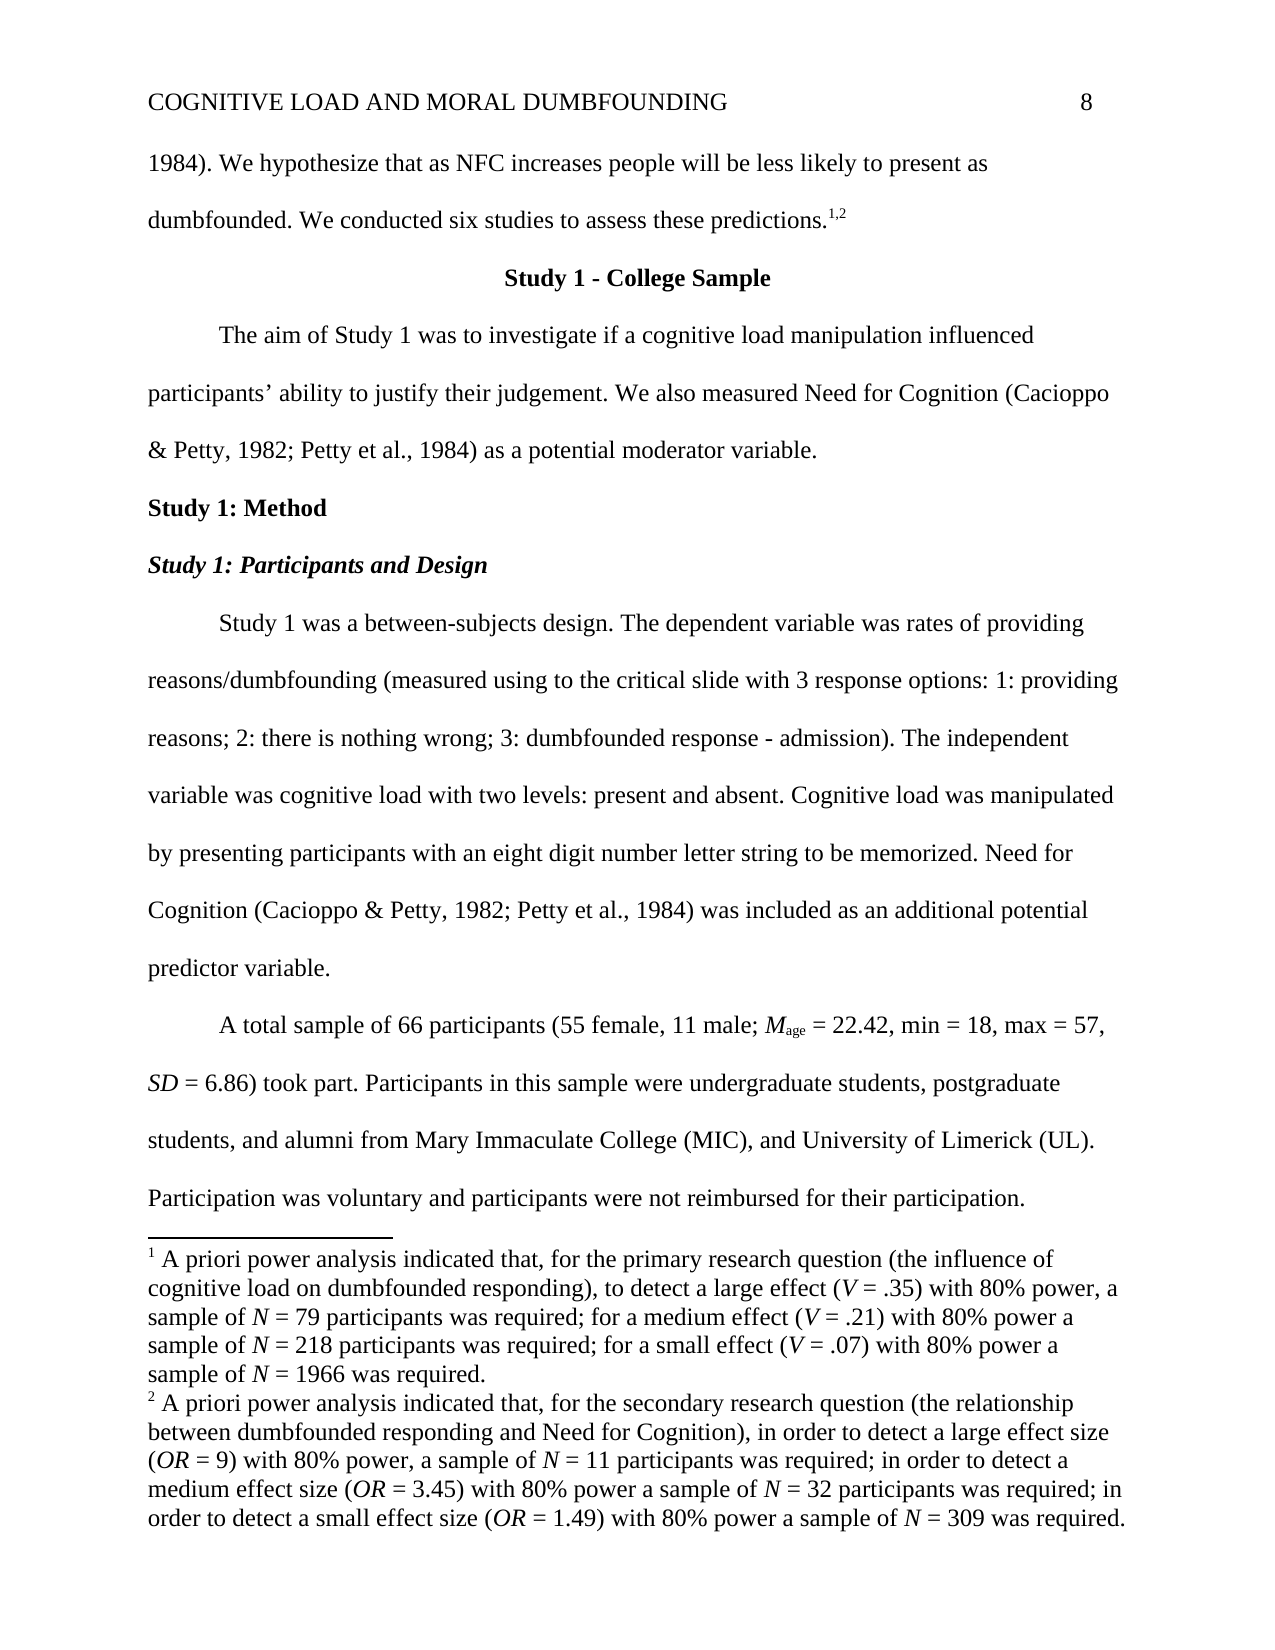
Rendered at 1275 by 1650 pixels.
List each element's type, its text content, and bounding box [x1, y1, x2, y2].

subtitle Study 1: Method [148, 493, 1127, 521]
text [148, 148, 1127, 234]
text Study 1 was a between-subjects design. The dependent variable was rates of providing reasons/dumbfounding (measured using to the critical slide with 3 response options: 1: providing reasons; 2: there is nothing wrong; 3: dumbfounded response - admission). The independent variable was cognitive load with two levels: present and absent. Cognitive load was manipulated by presenting participants with an eight digit number letter string to be memorized. Need for Cognition (Cacioppo & Petty, 1982; Petty et al., 1984) was included as an additional potential predictor variable. [148, 608, 1127, 981]
text A total sample of 66 participants (55 female, 11 male; Mage = 22.42, min = 18, max = 57, SD = 6.86) took part. Participants in this sample were undergraduate students, postgraduate students, and alumni from Mary Immaculate College (MIC), and University of Limerick (UL). Participation was voluntary and participants were not reimbursed for their participation. [148, 1010, 1127, 1211]
text The aim of Study 1 was to investigate if a cognitive load manipulation influenced participants’ ability to justify their judgement. We also measured Need for Cognition (Cacioppo & Petty, 1982; Petty et al., 1984) as a potential moderator variable. [148, 320, 1127, 464]
subtitle Study 1: Participants and Design [148, 550, 1127, 579]
subtitle Study 1 - College Sample [148, 263, 1127, 291]
